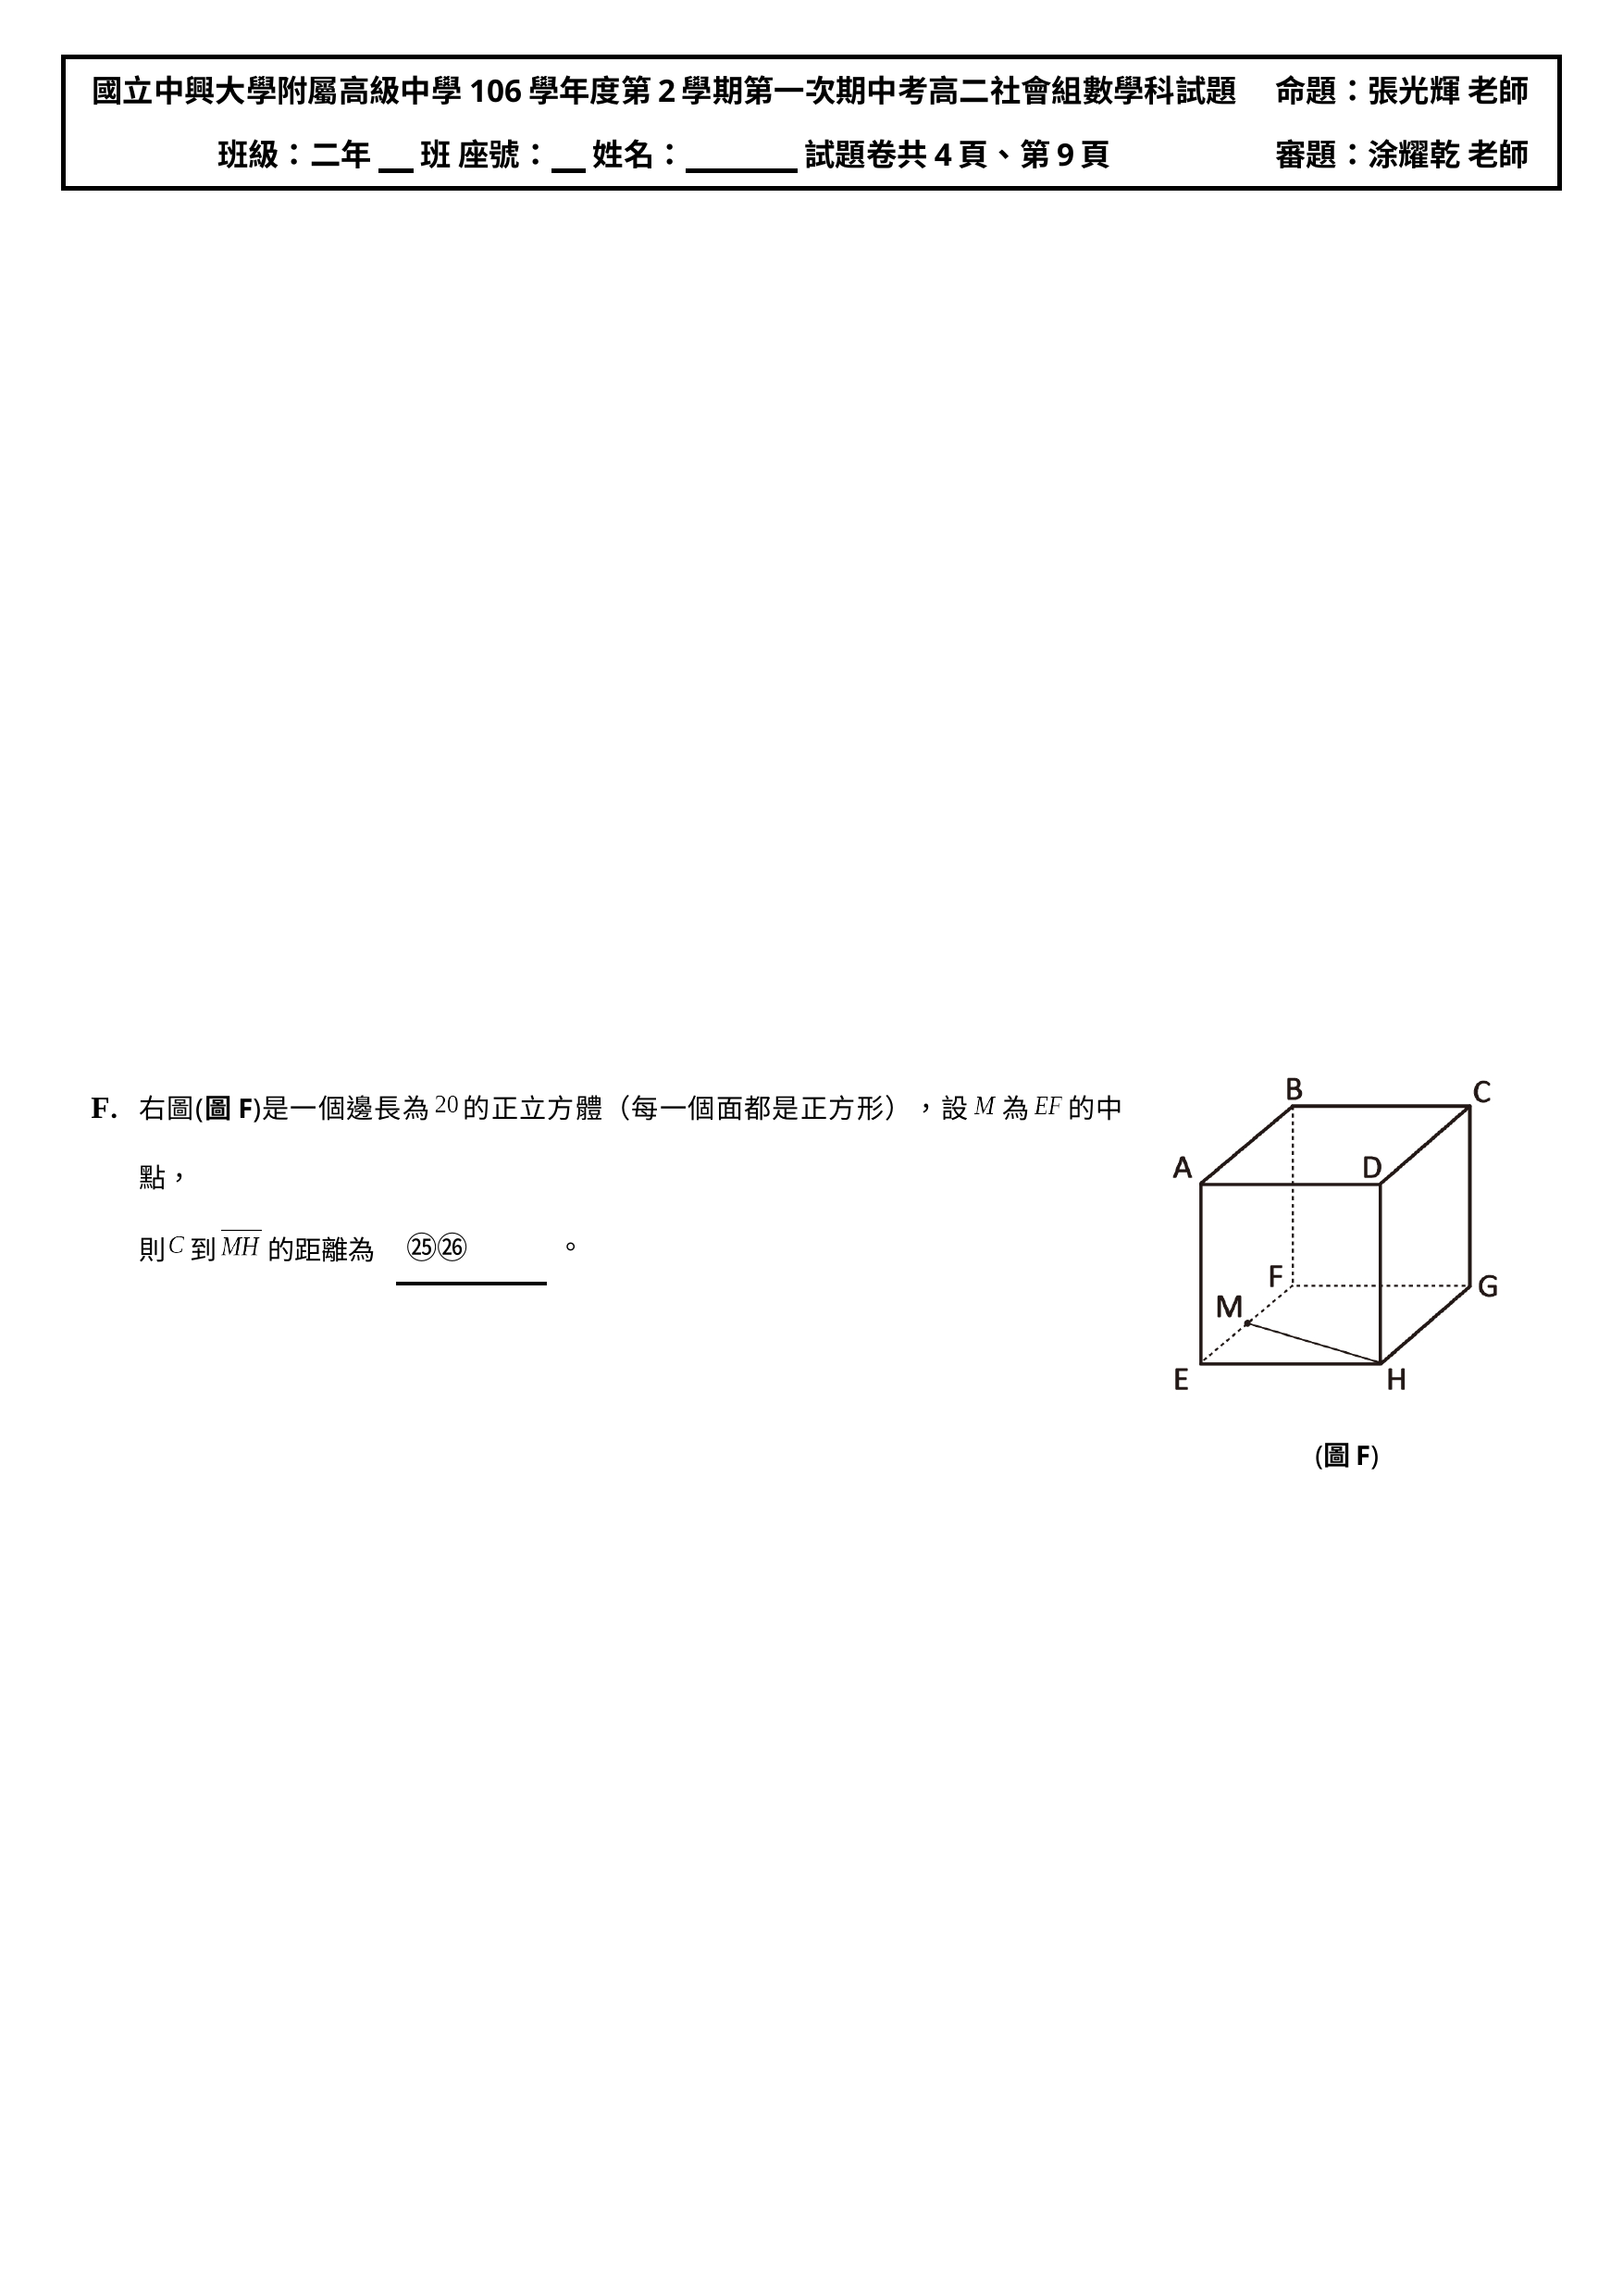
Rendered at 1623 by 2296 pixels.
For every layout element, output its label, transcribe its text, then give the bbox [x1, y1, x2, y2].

table_header (圖F) [1134, 1073, 1559, 1505]
table_cell [129, 1282, 1134, 1505]
picture [1144, 1072, 1507, 1401]
table_cell ㉕㉖ [396, 1211, 547, 1282]
table_header F. [64, 1073, 128, 1505]
table_header 右圖(圖F)是一個邊長為的正立方體（每一個面都是正方形），設為的中點， [129, 1073, 1134, 1211]
table_cell 則到的距離為 [129, 1211, 396, 1282]
table_cell 。 [547, 1211, 1134, 1282]
